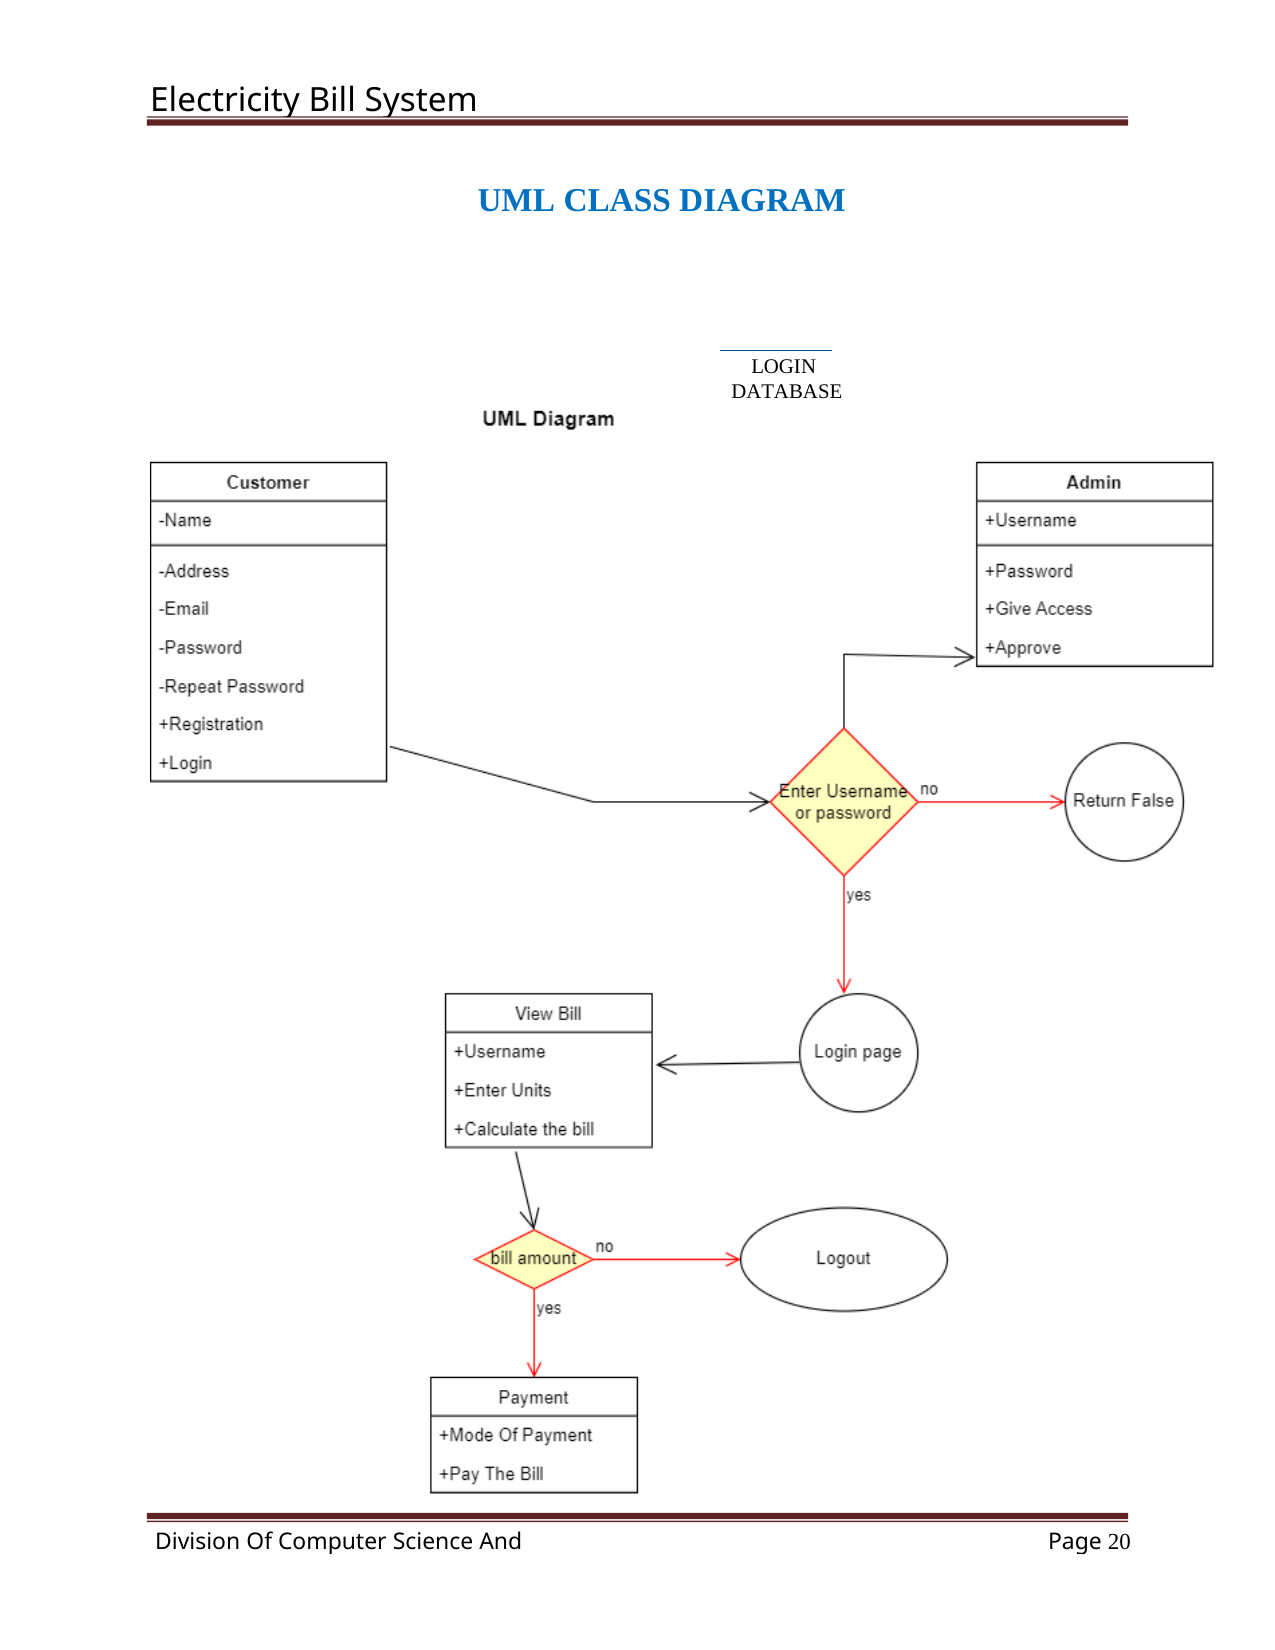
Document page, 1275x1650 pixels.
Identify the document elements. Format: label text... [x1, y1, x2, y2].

text DATABASE [491, 378, 1082, 403]
text UML CLASS DIAGRAM [129, 180, 1194, 218]
text LOGIN [491, 354, 1076, 378]
picture [150, 403, 1215, 1499]
